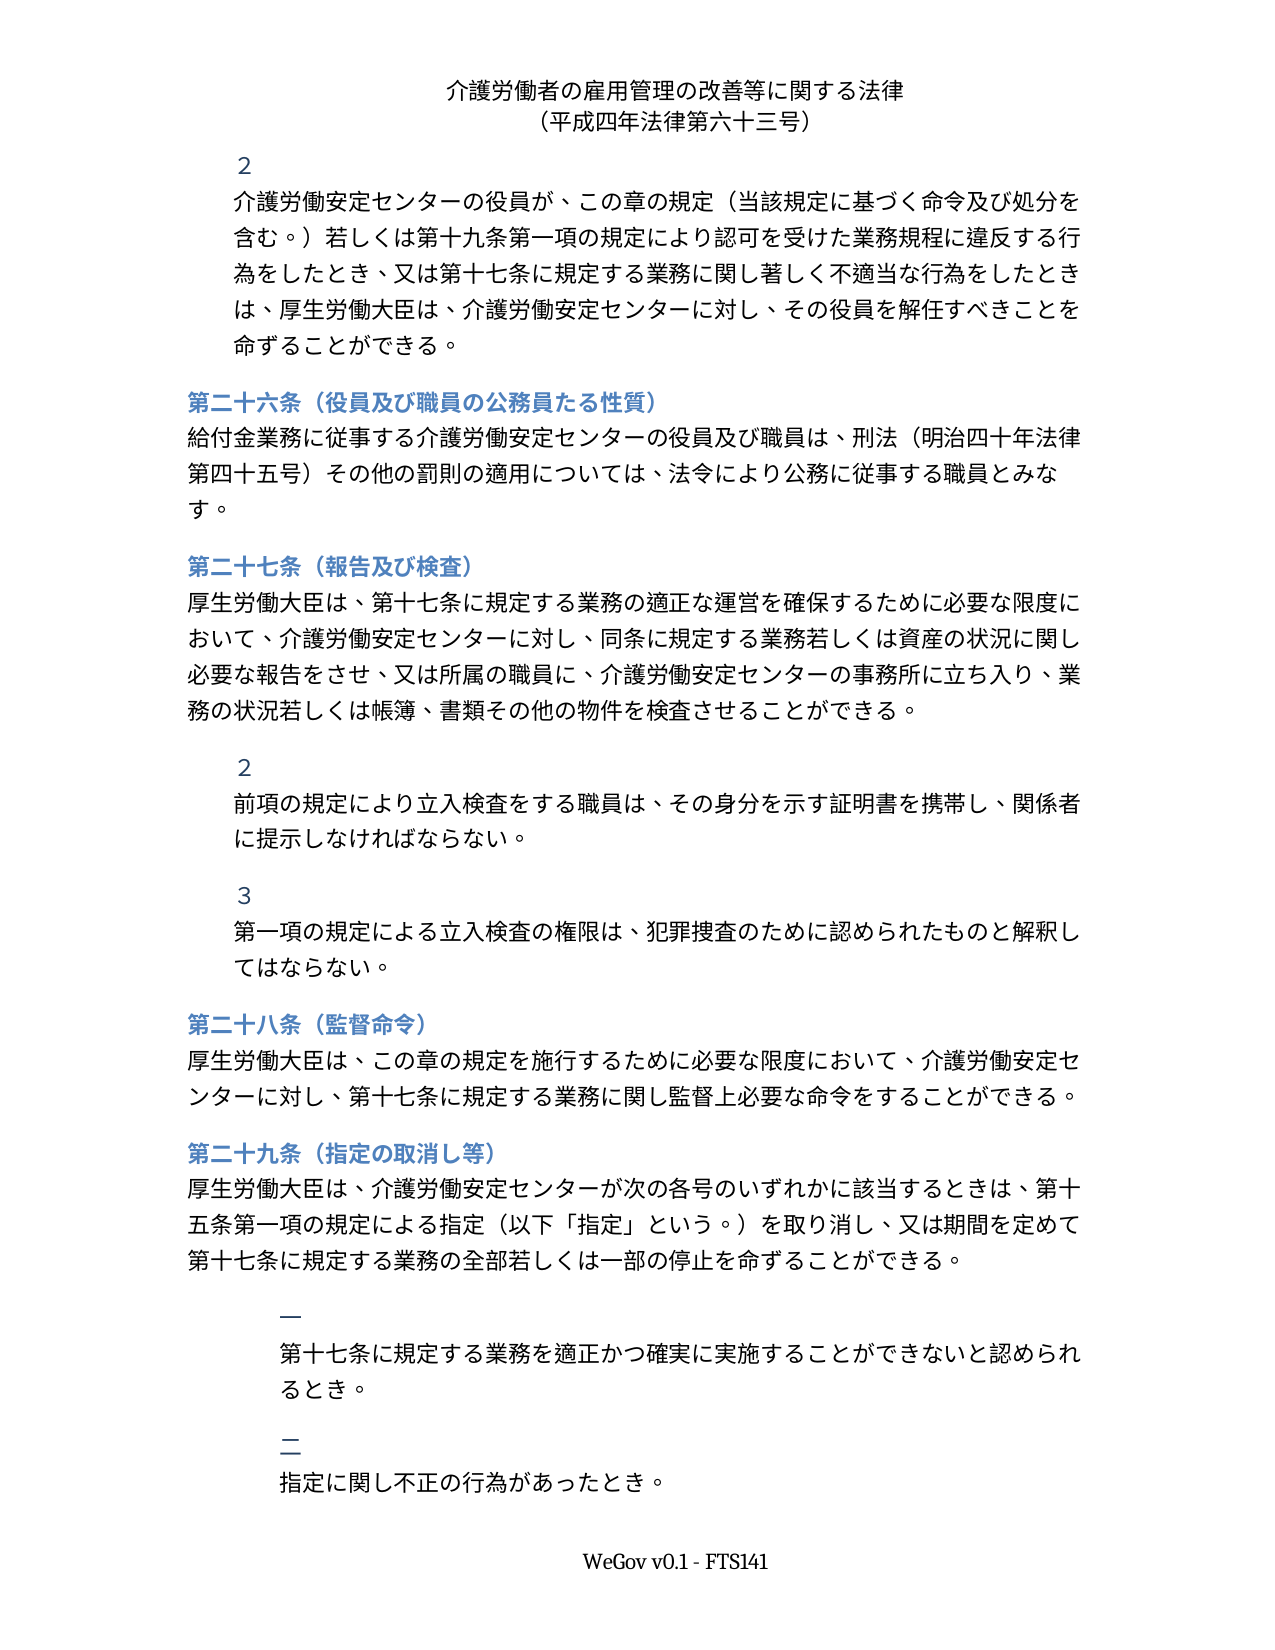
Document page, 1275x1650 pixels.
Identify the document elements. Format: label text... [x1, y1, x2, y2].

text 厚生労働大臣は、この章の規定を施行するために必要な限度において、介護労働安定センターに対し、第十七条に規定する業務に関し監督上必要な命令をすることができる。 [187, 1045, 1087, 1112]
subtitle ２ [233, 752, 1087, 783]
subtitle 第二十六条（役員及び職員の公務員たる性質） [187, 386, 1087, 418]
text 厚生労働大臣は、第十七条に規定する業務の適正な運営を確保するために必要な限度において、介護労働安定センターに対し、同条に規定する業務若しくは資産の状況に関し必要な報告をさせ、又は所属の職員に、介護労働安定センターの事務所に立ち入り、業務の状況若しくは帳簿、書類その他の物件を検査させることができる。 [187, 587, 1087, 726]
subtitle ２ [233, 150, 1087, 181]
text 前項の規定により立入検査をする職員は、その身分を示す証明書を携帯し、関係者に提示しなければならない。 [233, 787, 1087, 855]
subtitle 第二十七条（報告及び検査） [187, 551, 1087, 582]
text 第一項の規定による立入検査の権限は、犯罪捜査のために認められたものと解釈してはならない。 [233, 916, 1087, 983]
subtitle 二 [279, 1431, 1087, 1462]
text 第十七条に規定する業務を適正かつ確実に実施することができないと認められるとき。 [279, 1338, 1087, 1405]
subtitle 第二十八条（監督命令） [187, 1009, 1087, 1040]
text 給付金業務に従事する介護労働安定センターの役員及び職員は、刑法（明治四十年法律第四十五号）その他の罰則の適用については、法令により公務に従事する職員とみなす。 [187, 422, 1087, 526]
text 厚生労働大臣は、介護労働安定センターが次の各号のいずれかに該当するときは、第十五条第一項の規定による指定（以下「指定」という。）を取り消し、又は期間を定めて第十七条に規定する業務の全部若しくは一部の停止を命ずることができる。 [187, 1173, 1087, 1277]
subtitle 一 [279, 1302, 1087, 1333]
subtitle 第二十九条（指定の取消し等） [187, 1137, 1087, 1169]
text 指定に関し不正の行為があったとき。 [279, 1467, 1087, 1498]
subtitle ３ [233, 880, 1087, 911]
